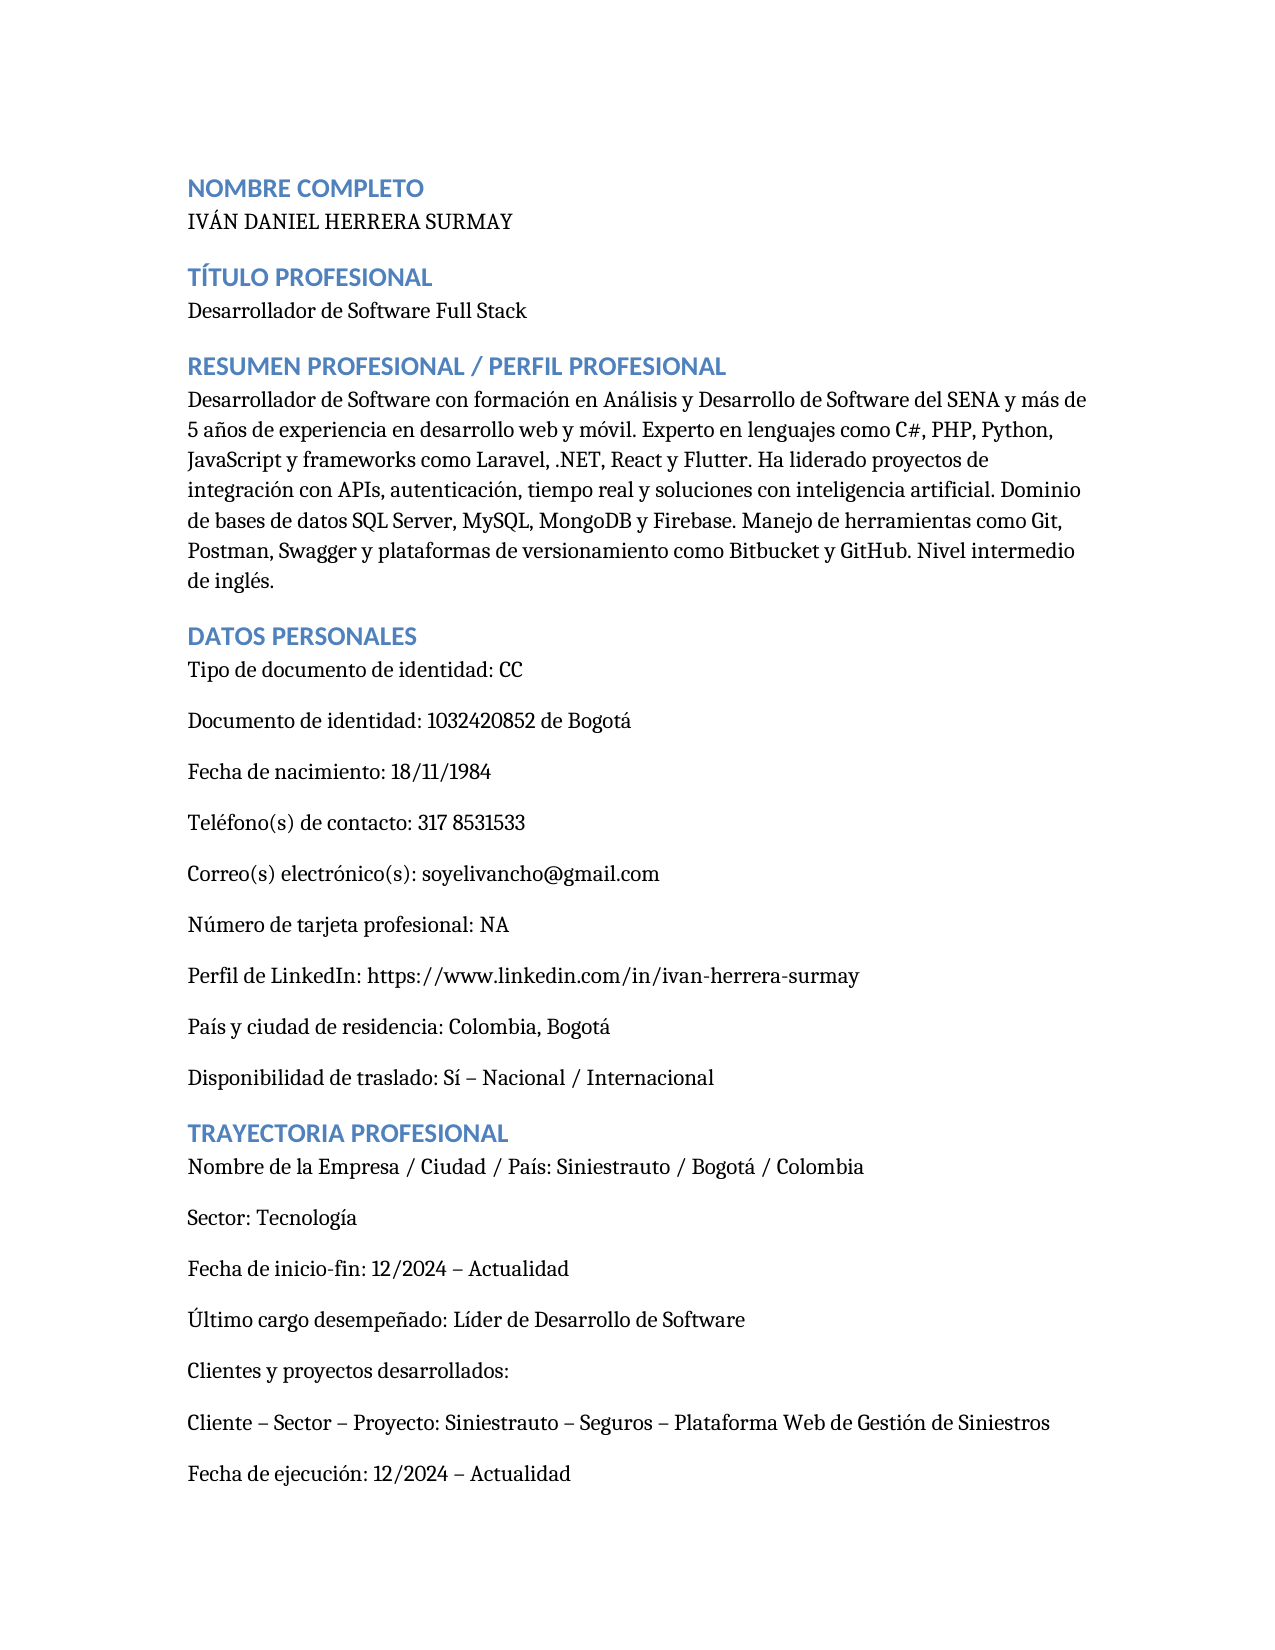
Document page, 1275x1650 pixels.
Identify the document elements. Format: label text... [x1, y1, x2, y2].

text IVÁN DANIEL HERRERA SURMAY [187, 209, 1087, 235]
text Fecha de ejecución: 12/2024 – Actualidad [187, 1460, 1087, 1487]
text Correo(s) electrónico(s): soyelivancho@gmail.com [187, 861, 1087, 887]
subtitle TÍTULO PROFESIONAL [187, 260, 1087, 293]
subtitle RESUMEN PROFESIONAL / PERFIL PROFESIONAL [187, 349, 1087, 382]
subtitle DATOS PERSONALES [187, 619, 1087, 652]
text Sector: Tecnología [187, 1205, 1087, 1232]
text Fecha de nacimiento: 18/11/1984 [187, 759, 1087, 785]
text Teléfono(s) de contacto: 317 8531533 [187, 810, 1087, 836]
text Desarrollador de Software Full Stack [187, 298, 1087, 324]
text Nombre de la Empresa / Ciudad / País: Siniestrauto / Bogotá / Colombia [187, 1154, 1087, 1181]
text Desarrollador de Software con formación en Análisis y Desarrollo de Software del SENA y más de 5 años de experiencia en desarrollo web y móvil. Experto en lenguajes como C#, PHP, Python, JavaScript y frameworks como Laravel, .NET, React y Flutter. Ha liderado proyectos de integración con APIs, autenticación, tiempo real y soluciones con inteligencia artificial. Dominio de bases de datos SQL Server, MySQL, MongoDB y Firebase. Manejo de herramientas como Git, Postman, Swagger y plataformas de versionamiento como Bitbucket y GitHub. Nivel intermedio de inglés. [187, 387, 1087, 594]
text Disponibilidad de traslado: Sí – Nacional / Internacional [187, 1065, 1087, 1092]
text Perfil de LinkedIn: https://www.linkedin.com/in/ivan-herrera-surmay [187, 963, 1087, 989]
text Fecha de inicio-fin: 12/2024 – Actualidad [187, 1256, 1087, 1283]
text Número de tarjeta profesional: NA [187, 912, 1087, 938]
text País y ciudad de residencia: Colombia, Bogotá [187, 1014, 1087, 1041]
text Último cargo desempeñado: Líder de Desarrollo de Software [187, 1307, 1087, 1334]
text Documento de identidad: 1032420852 de Bogotá [187, 708, 1087, 734]
subtitle TRAYECTORIA PROFESIONAL [187, 1116, 1087, 1149]
text Cliente – Sector – Proyecto: Siniestrauto – Seguros – Plataforma Web de Gestión de Siniestros [187, 1409, 1087, 1436]
text Tipo de documento de identidad: CC [187, 657, 1087, 683]
subtitle NOMBRE COMPLETO [187, 171, 1087, 204]
text Clientes y proyectos desarrollados: [187, 1358, 1087, 1385]
